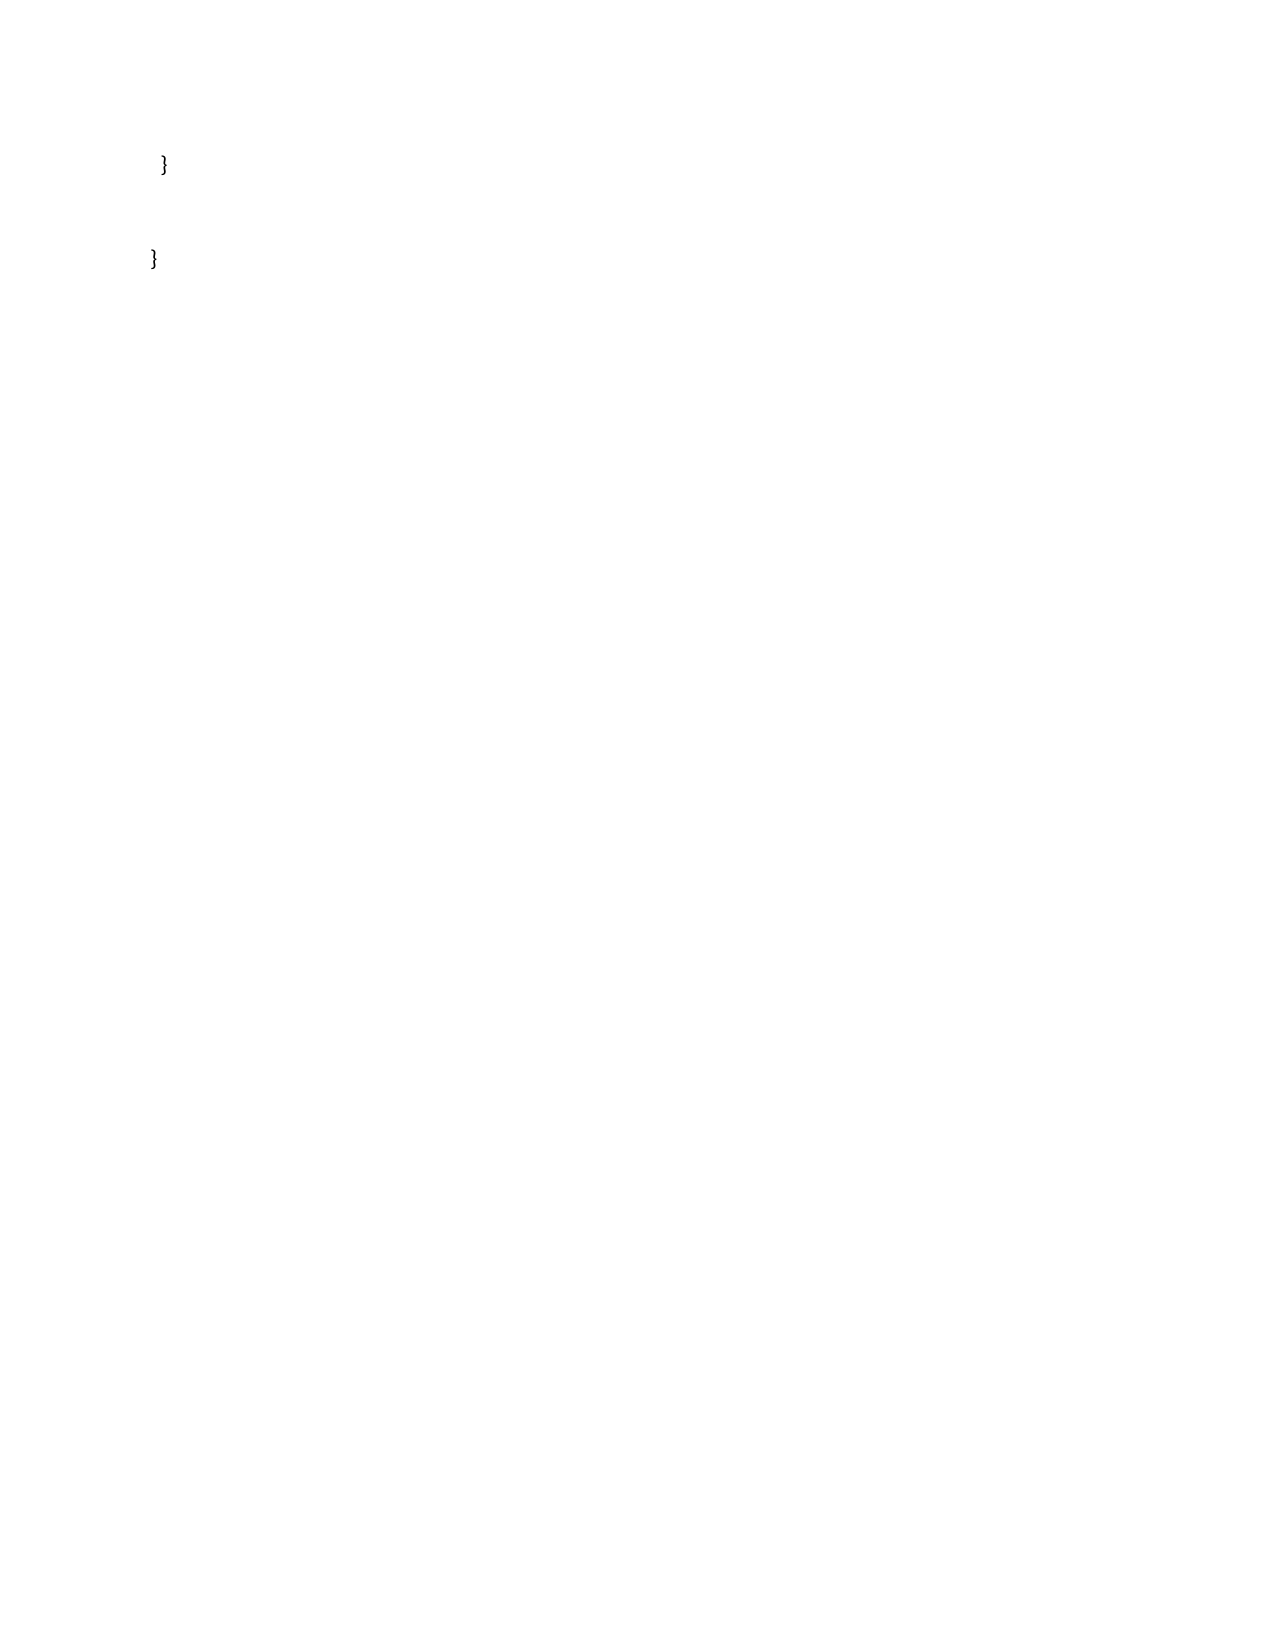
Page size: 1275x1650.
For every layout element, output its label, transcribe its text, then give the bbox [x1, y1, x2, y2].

text } [150, 150, 1125, 178]
text } [150, 244, 1125, 272]
